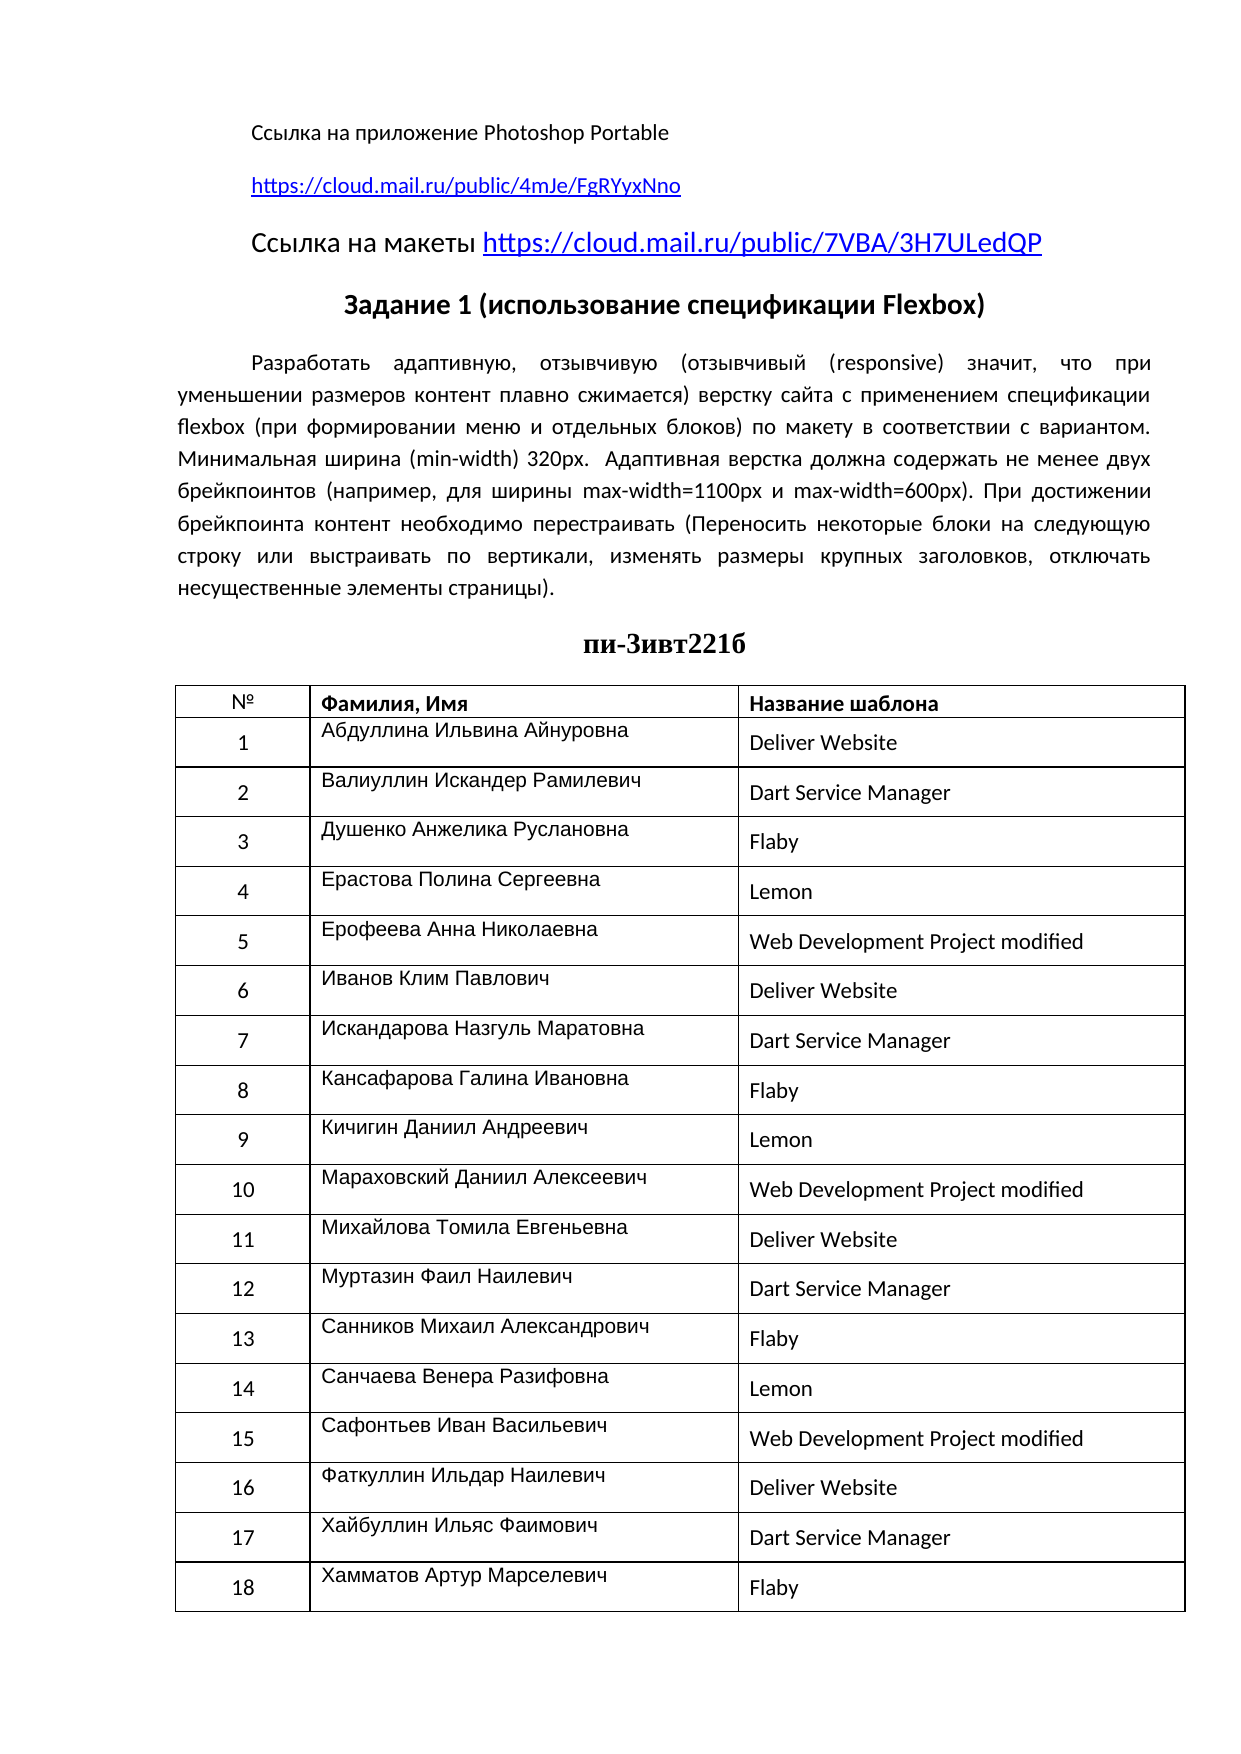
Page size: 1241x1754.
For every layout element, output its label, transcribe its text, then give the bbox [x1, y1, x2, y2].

text https://cloud.mail.ru/public/4mJe/FgRYyxNno [177, 171, 1152, 199]
table_cell Dart Service Manager [739, 1264, 1184, 1313]
table_cell Dart Service Manager [739, 1016, 1184, 1064]
table_cell Искандарова Назгуль Маратовна [311, 1016, 738, 1064]
table_cell Flaby [739, 1563, 1184, 1611]
text Задание 1 (использование спецификации Flexbox) [177, 286, 1152, 322]
table_cell 2 [176, 768, 309, 816]
table_cell Абдуллина Ильвина Айнуровна [311, 718, 738, 766]
table_cell Flaby [739, 817, 1184, 866]
table_cell Хамматов Артур Марселевич [311, 1563, 738, 1611]
table_cell 1 [176, 718, 309, 766]
table_header Название шаблона [739, 686, 1184, 717]
table_cell 15 [176, 1413, 309, 1462]
table_cell Валиуллин Искандер Рамилевич [311, 768, 738, 816]
table_cell Ерофеева Анна Николаевна [311, 916, 738, 965]
table_cell Deliver Website [739, 1215, 1184, 1263]
table_cell Михайлова Томила Евгеньевна [311, 1215, 738, 1263]
table_cell Муртазин Фаил Наилевич [311, 1264, 738, 1313]
table_cell Dart Service Manager [739, 768, 1184, 816]
table_cell 17 [176, 1513, 309, 1561]
table_cell Web Development Project modified [739, 1413, 1184, 1462]
table_cell Фаткуллин Ильдар Наилевич [311, 1463, 738, 1512]
table_cell Lemon [739, 867, 1184, 915]
table_cell Deliver Website [739, 718, 1184, 766]
table_cell 8 [176, 1066, 309, 1114]
table_cell 3 [176, 817, 309, 866]
table_cell 18 [176, 1563, 309, 1611]
text пи-3ивт221б [177, 626, 1152, 659]
table_cell Сафонтьев Иван Васильевич [311, 1413, 738, 1462]
table_cell Web Development Project modified [739, 1165, 1184, 1213]
table_cell 6 [176, 966, 309, 1015]
table_cell Ерастова Полина Сергеевна [311, 867, 738, 915]
table_cell 5 [176, 916, 309, 965]
text Разработать адаптивную, отзывчивую (отзывчивый (responsive) значит, что при уменьшении размеров контент плавно сжимается) верстку сайта с применением спецификации flexbox (при формировании меню и отдельных блоков) по макету в соответствии с вариантом. Минимальная ширина (min-width) 320px. Адаптивная верстка должна содержать не менее двух брейкпоинтов (например, для ширины max-width=1100px и max-width=600px). При достижении брейкпоинта контент необходимо перестраивать (Переносить некоторые блоки на следующую строку или выстраивать по вертикали, изменять размеры крупных заголовков, отключать несущественные элементы страницы). [177, 348, 1152, 601]
text Ссылка на макеты https://cloud.mail.ru/public/7VBA/3H7ULedQP [177, 224, 1152, 260]
table_cell 7 [176, 1016, 309, 1064]
table_cell Lemon [739, 1115, 1184, 1164]
table_cell Санников Михаил Александрович [311, 1314, 738, 1363]
table_header № [176, 686, 309, 717]
table_cell 4 [176, 867, 309, 915]
table_header Фамилия, Имя [311, 686, 738, 717]
table_cell Мараховский Даниил Алексеевич [311, 1165, 738, 1213]
table_cell Lemon [739, 1364, 1184, 1412]
table_cell Deliver Website [739, 1463, 1184, 1512]
table_cell Иванов Клим Павлович [311, 966, 738, 1015]
table_cell 13 [176, 1314, 309, 1363]
table_cell 11 [176, 1215, 309, 1263]
table_cell 12 [176, 1264, 309, 1313]
table_cell Кансафарова Галина Ивановна [311, 1066, 738, 1114]
table_cell Deliver Website [739, 966, 1184, 1015]
table_cell 16 [176, 1463, 309, 1512]
table_cell 9 [176, 1115, 309, 1164]
table_cell 14 [176, 1364, 309, 1412]
table_cell Душенко Анжелика Руслановна [311, 817, 738, 866]
table_cell Санчаева Венера Разифовна [311, 1364, 738, 1412]
table_cell Хайбуллин Ильяс Фаимович [311, 1513, 738, 1561]
table_cell 10 [176, 1165, 309, 1213]
table_cell Web Development Project modified [739, 916, 1184, 965]
table_cell Кичигин Даниил Андреевич [311, 1115, 738, 1164]
table_cell Dart Service Manager [739, 1513, 1184, 1561]
table_cell Flaby [739, 1066, 1184, 1114]
text Ссылка на приложение Photoshop Portable [177, 118, 1152, 146]
table_cell Flaby [739, 1314, 1184, 1363]
